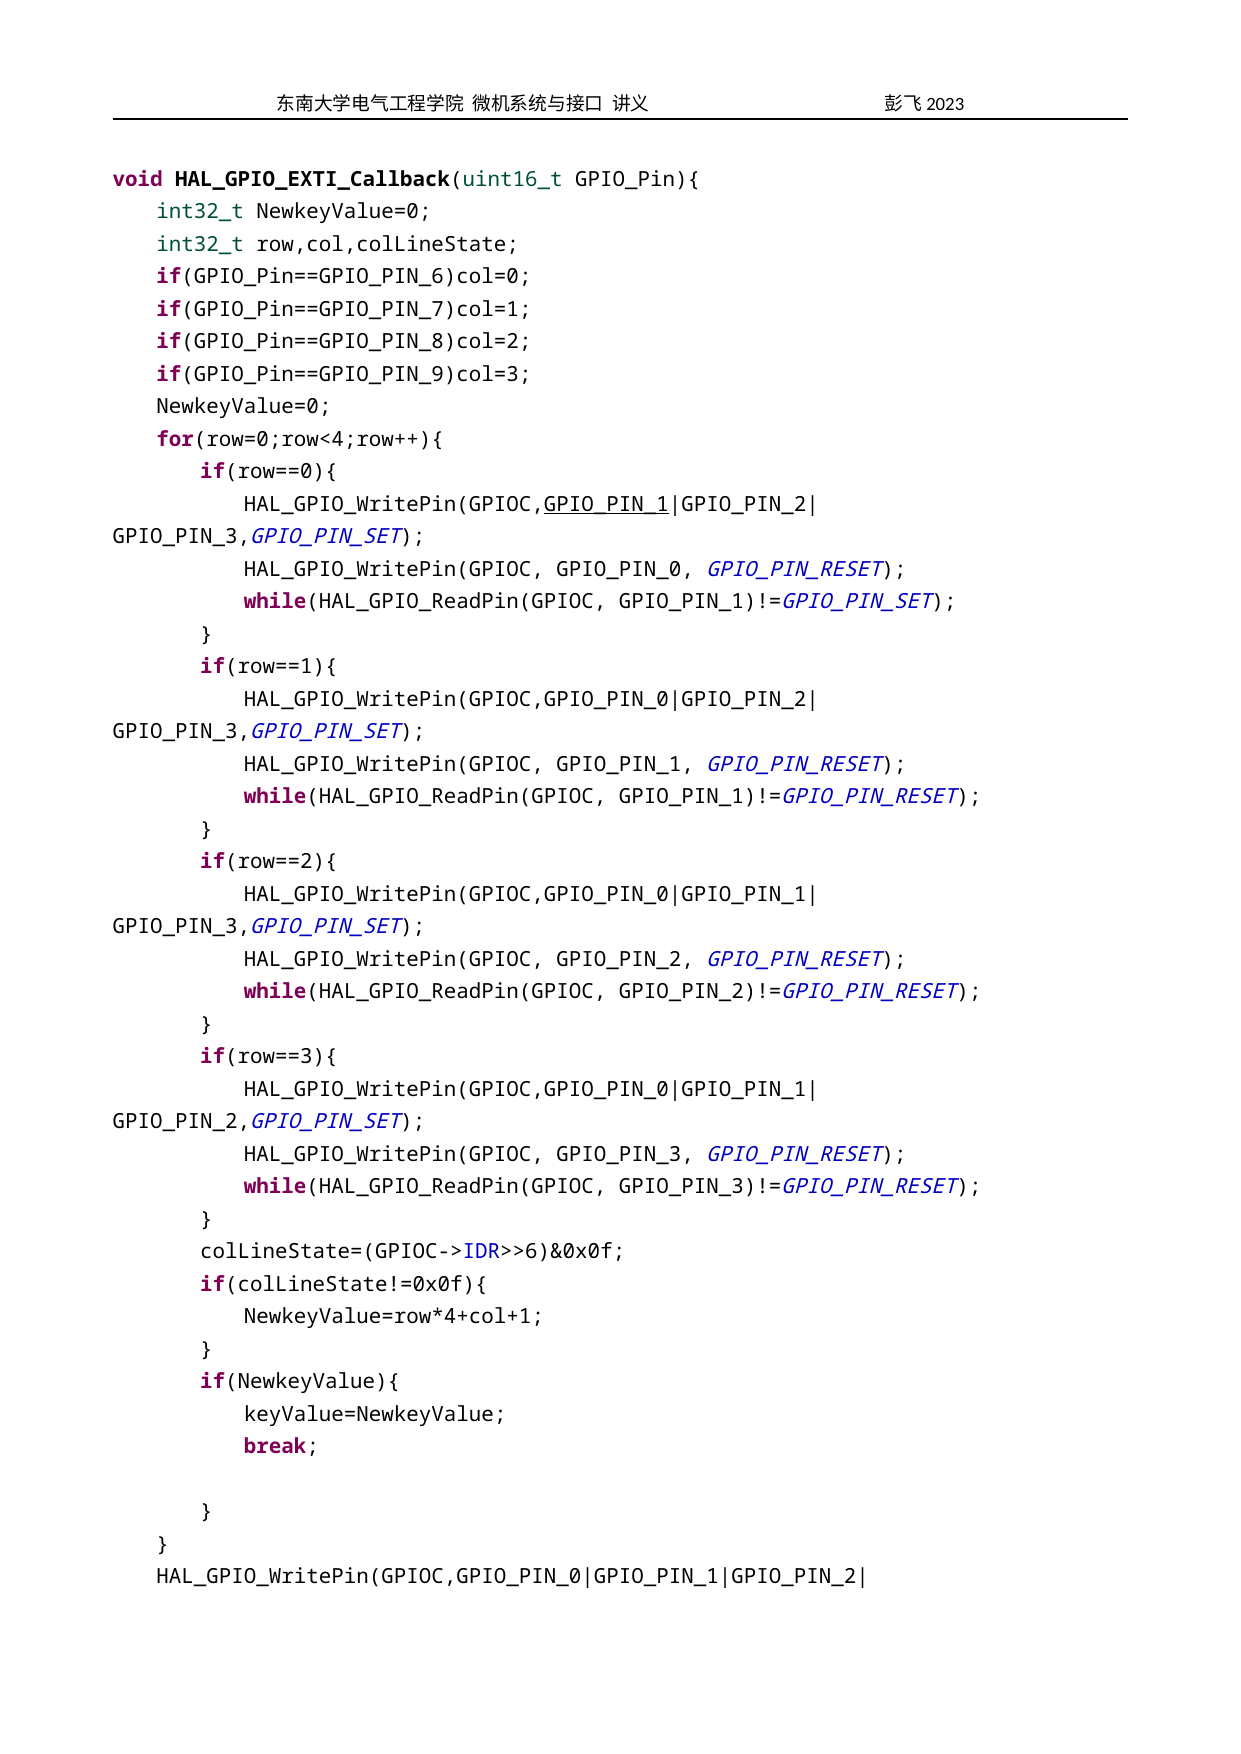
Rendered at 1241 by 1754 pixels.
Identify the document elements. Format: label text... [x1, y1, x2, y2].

text int32_t NewkeyValue=0; [112, 194, 1128, 227]
text void HAL_GPIO_EXTI_Callback(uint16_t GPIO_Pin){ [112, 162, 1128, 194]
text if(colLineState!=0x0f){ [112, 1267, 1128, 1299]
text } [112, 1494, 1128, 1527]
text while(HAL_GPIO_ReadPin(GPIOC, GPIO_PIN_1)!=GPIO_PIN_SET); [112, 584, 1128, 617]
text while(HAL_GPIO_ReadPin(GPIOC, GPIO_PIN_3)!=GPIO_PIN_RESET); [112, 1169, 1128, 1202]
text if(NewkeyValue){ [112, 1364, 1128, 1397]
text HAL_GPIO_WritePin(GPIOC,GPIO_PIN_0|GPIO_PIN_1|GPIO_PIN_3,GPIO_PIN_SET); [112, 877, 1128, 942]
text } [112, 812, 1128, 844]
text } [112, 1007, 1128, 1039]
text NewkeyValue=row*4+col+1; [112, 1299, 1128, 1332]
text if(row==0){ [112, 454, 1128, 487]
text if(GPIO_Pin==GPIO_PIN_9)col=3; [112, 357, 1128, 389]
text HAL_GPIO_WritePin(GPIOC, GPIO_PIN_2, GPIO_PIN_RESET); [112, 942, 1128, 974]
text } [112, 1332, 1128, 1364]
text while(HAL_GPIO_ReadPin(GPIOC, GPIO_PIN_1)!=GPIO_PIN_RESET); [112, 779, 1128, 812]
text colLineState=(GPIOC->IDR>>6)&0x0f; [112, 1234, 1128, 1267]
text HAL_GPIO_WritePin(GPIOC, GPIO_PIN_1, GPIO_PIN_RESET); [112, 747, 1128, 779]
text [112, 1559, 1128, 1592]
text while(HAL_GPIO_ReadPin(GPIOC, GPIO_PIN_2)!=GPIO_PIN_RESET); [112, 974, 1128, 1007]
text } [112, 1202, 1128, 1234]
text int32_t row,col,colLineState; [112, 227, 1128, 259]
text if(GPIO_Pin==GPIO_PIN_7)col=1; [112, 292, 1128, 324]
text } [112, 1527, 1128, 1559]
text if(GPIO_Pin==GPIO_PIN_6)col=0; [112, 259, 1128, 292]
text } [112, 617, 1128, 649]
text break; [112, 1429, 1128, 1462]
text NewkeyValue=0; [112, 389, 1128, 422]
text HAL_GPIO_WritePin(GPIOC, GPIO_PIN_0, GPIO_PIN_RESET); [112, 552, 1128, 584]
text if(row==1){ [112, 649, 1128, 682]
text HAL_GPIO_WritePin(GPIOC, GPIO_PIN_3, GPIO_PIN_RESET); [112, 1137, 1128, 1169]
text if(GPIO_Pin==GPIO_PIN_8)col=2; [112, 324, 1128, 357]
text keyValue=NewkeyValue; [112, 1397, 1128, 1429]
text HAL_GPIO_WritePin(GPIOC,GPIO_PIN_1|GPIO_PIN_2|GPIO_PIN_3,GPIO_PIN_SET); [112, 487, 1128, 552]
text HAL_GPIO_WritePin(GPIOC,GPIO_PIN_0|GPIO_PIN_2|GPIO_PIN_3,GPIO_PIN_SET); [112, 682, 1128, 747]
text if(row==2){ [112, 844, 1128, 877]
text HAL_GPIO_WritePin(GPIOC,GPIO_PIN_0|GPIO_PIN_1|GPIO_PIN_2,GPIO_PIN_SET); [112, 1072, 1128, 1137]
text if(row==3){ [112, 1039, 1128, 1072]
text for(row=0;row<4;row++){ [112, 422, 1128, 454]
